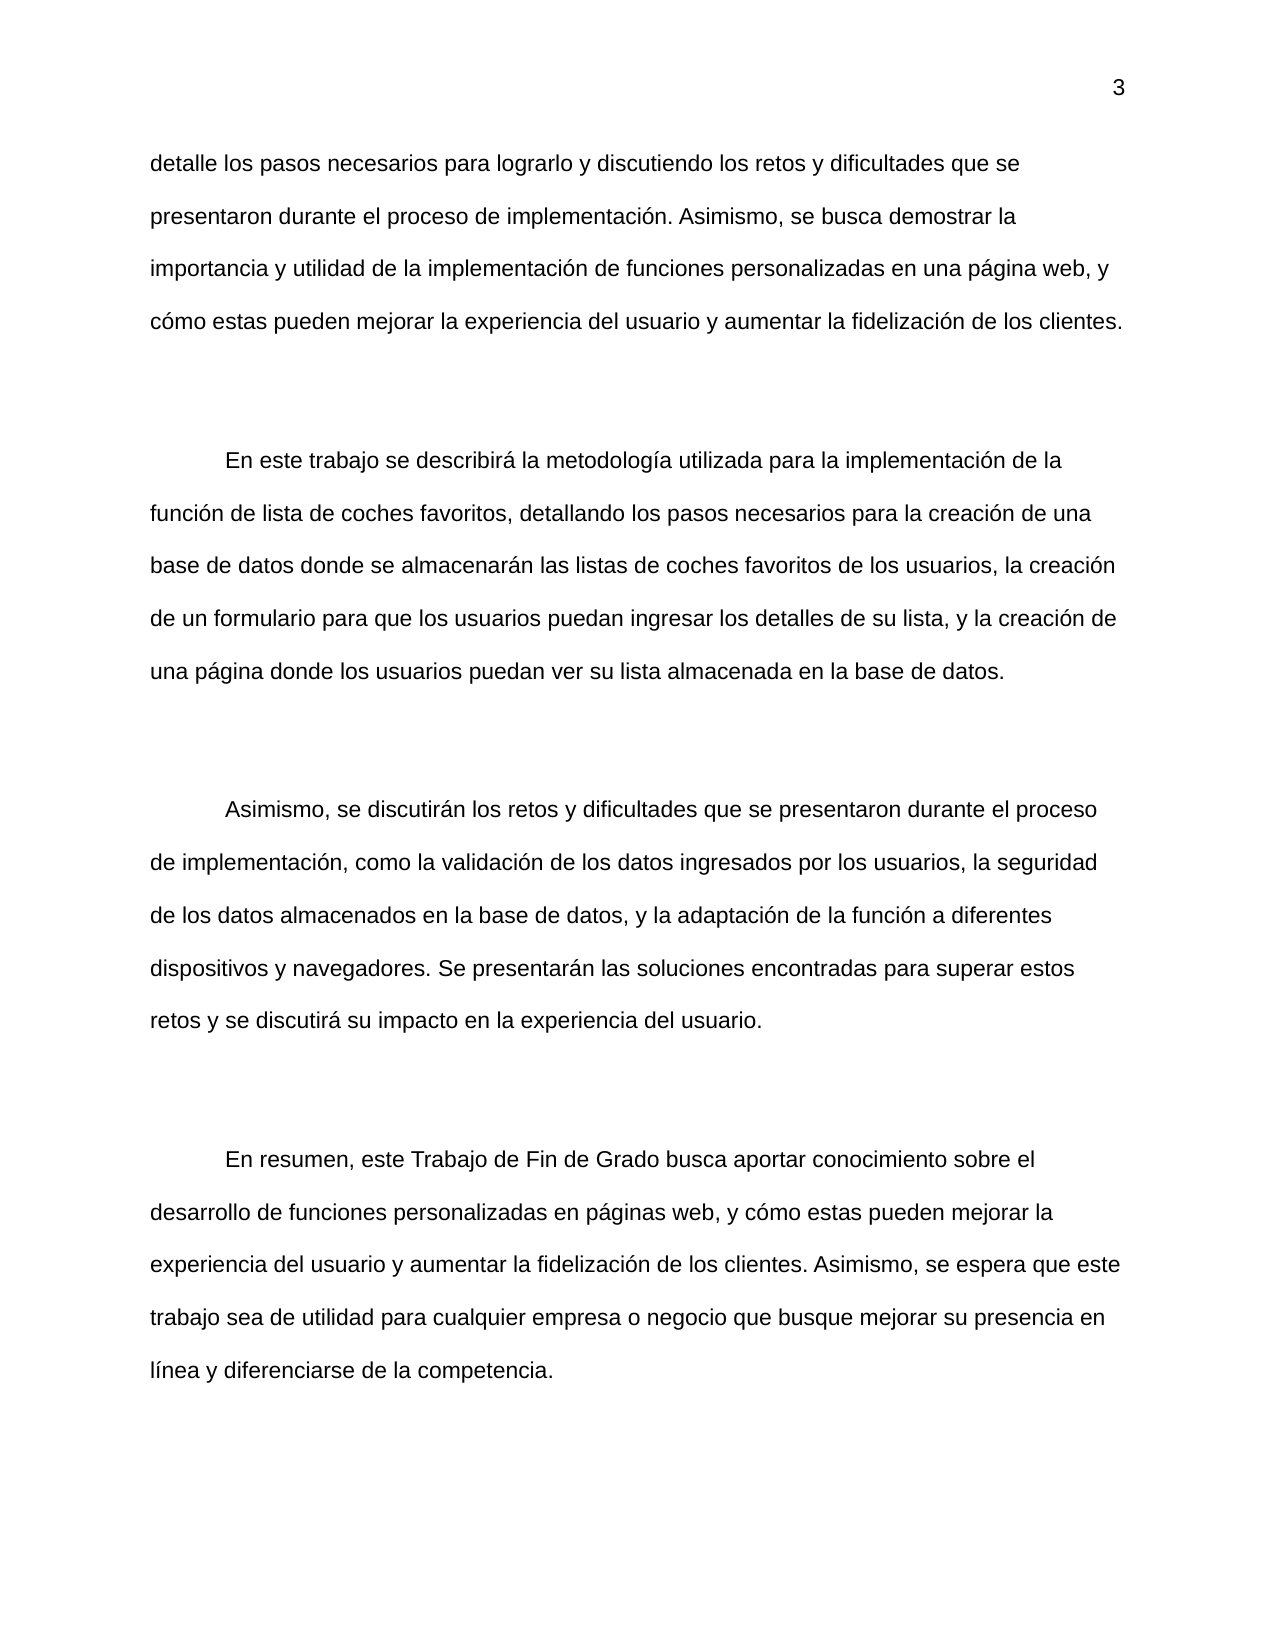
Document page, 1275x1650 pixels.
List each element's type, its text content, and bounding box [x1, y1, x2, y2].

text Asimismo, se discutirán los retos y dificultades que se presentaron durante el proceso de implementación, como la validación de los datos ingresados por los usuarios, la seguridad de los datos almacenados en la base de datos, y la adaptación de la función a diferentes dispositivos y navegadores. Se presentarán las soluciones encontradas para superar estos retos y se discutirá su impacto en la experiencia del usuario. [150, 796, 1125, 1034]
text En resumen, este Trabajo de Fin de Grado busca aportar conocimiento sobre el desarrollo de funciones personalizadas en páginas web, y cómo estas pueden mejorar la experiencia del usuario y aumentar la fidelización de los clientes. Asimismo, se espera que este trabajo sea de utilidad para cualquier empresa o negocio que busque mejorar su presencia en línea y diferenciarse de la competencia. [150, 1146, 1125, 1383]
text En este trabajo se describirá la metodología utilizada para la implementación de la función de lista de coches favoritos, detallando los pasos necesarios para la creación de una base de datos donde se almacenarán las listas de coches favoritos de los usuarios, la creación de un formulario para que los usuarios puedan ingresar los detalles de su lista, y la creación de una página donde los usuarios puedan ver su lista almacenada en la base de datos. [150, 447, 1125, 684]
